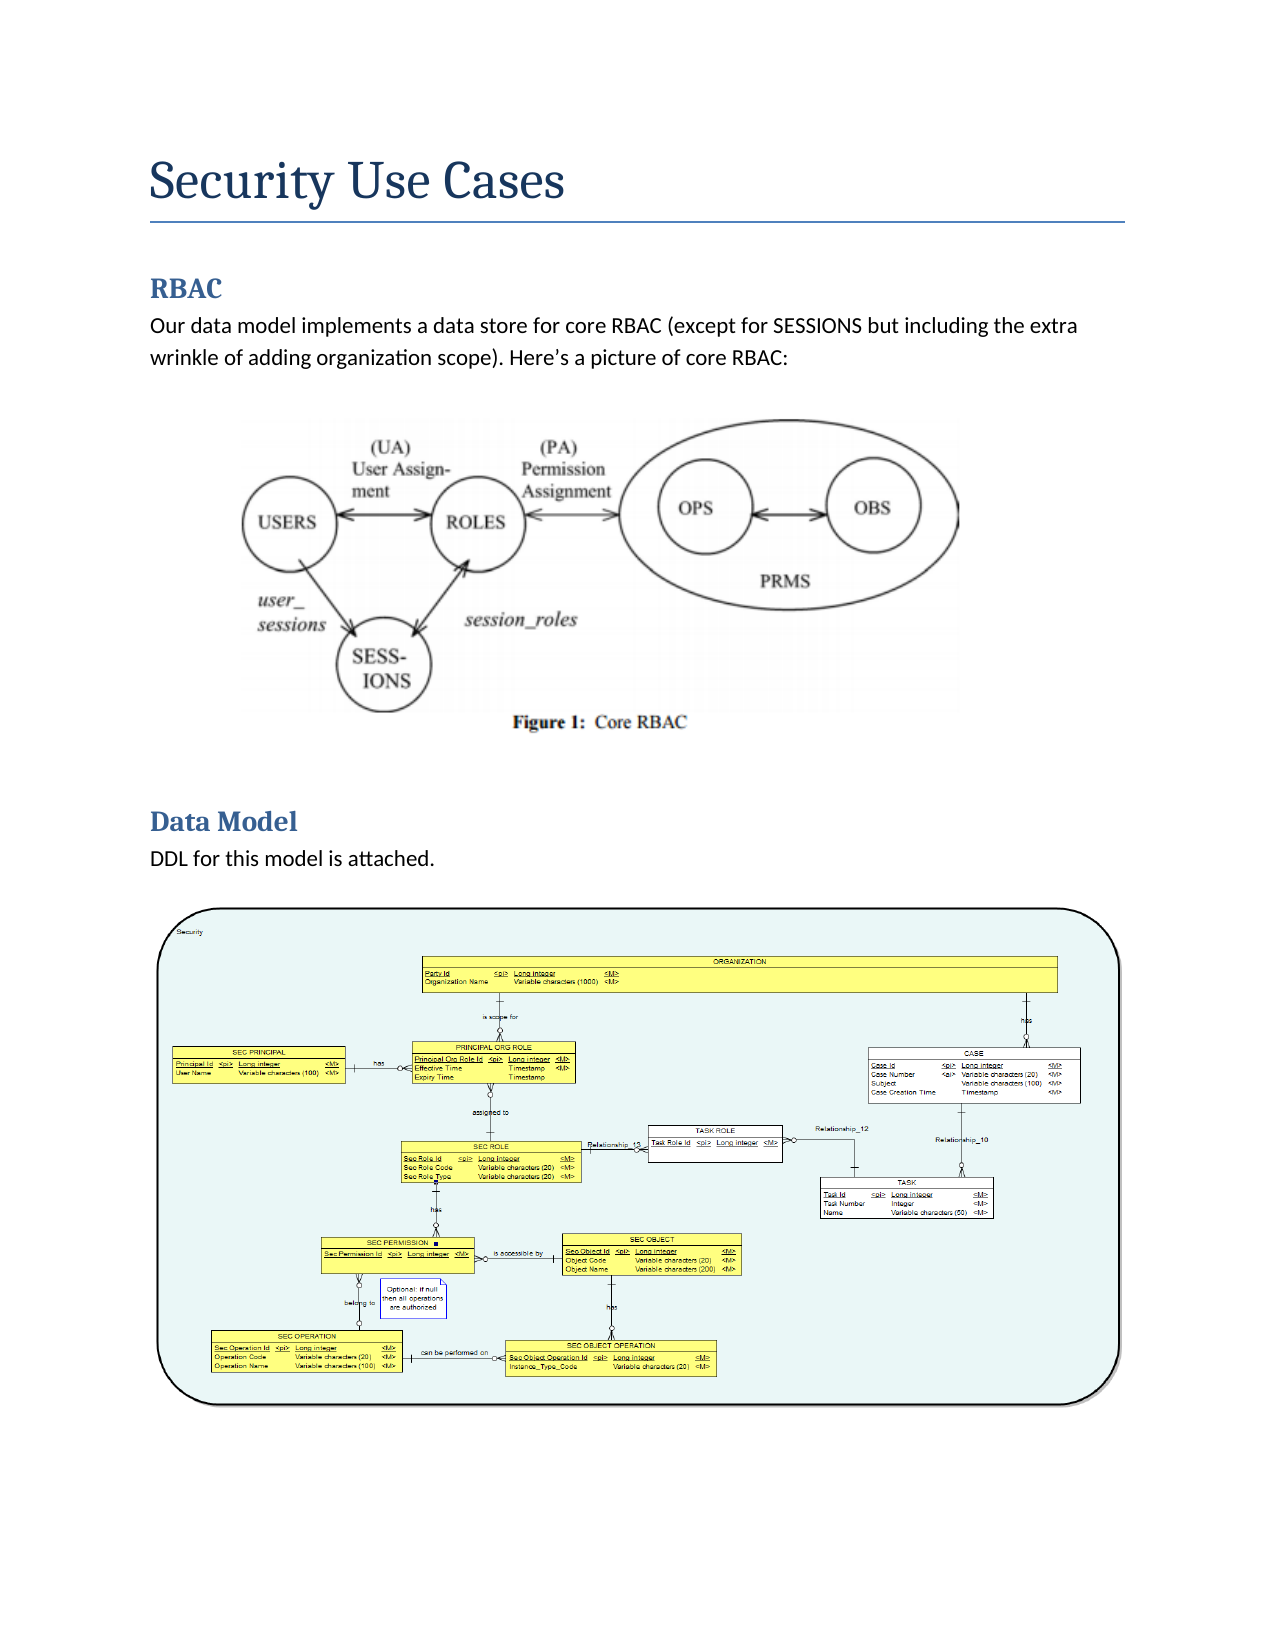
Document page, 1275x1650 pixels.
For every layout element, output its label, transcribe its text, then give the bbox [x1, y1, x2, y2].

picture [150, 396, 1036, 752]
title Security Use Cases [150, 150, 1125, 221]
subtitle Data Model [150, 805, 1125, 839]
text DDL for this model is attached. [150, 844, 1125, 872]
picture [150, 896, 1125, 1410]
text Our data model implements a data store for core RBAC (except for SESSIONS but including the extra wrinkle of adding organization scope). Here’s a picture of core RBAC: [150, 311, 1125, 371]
subtitle RBAC [150, 273, 1125, 306]
